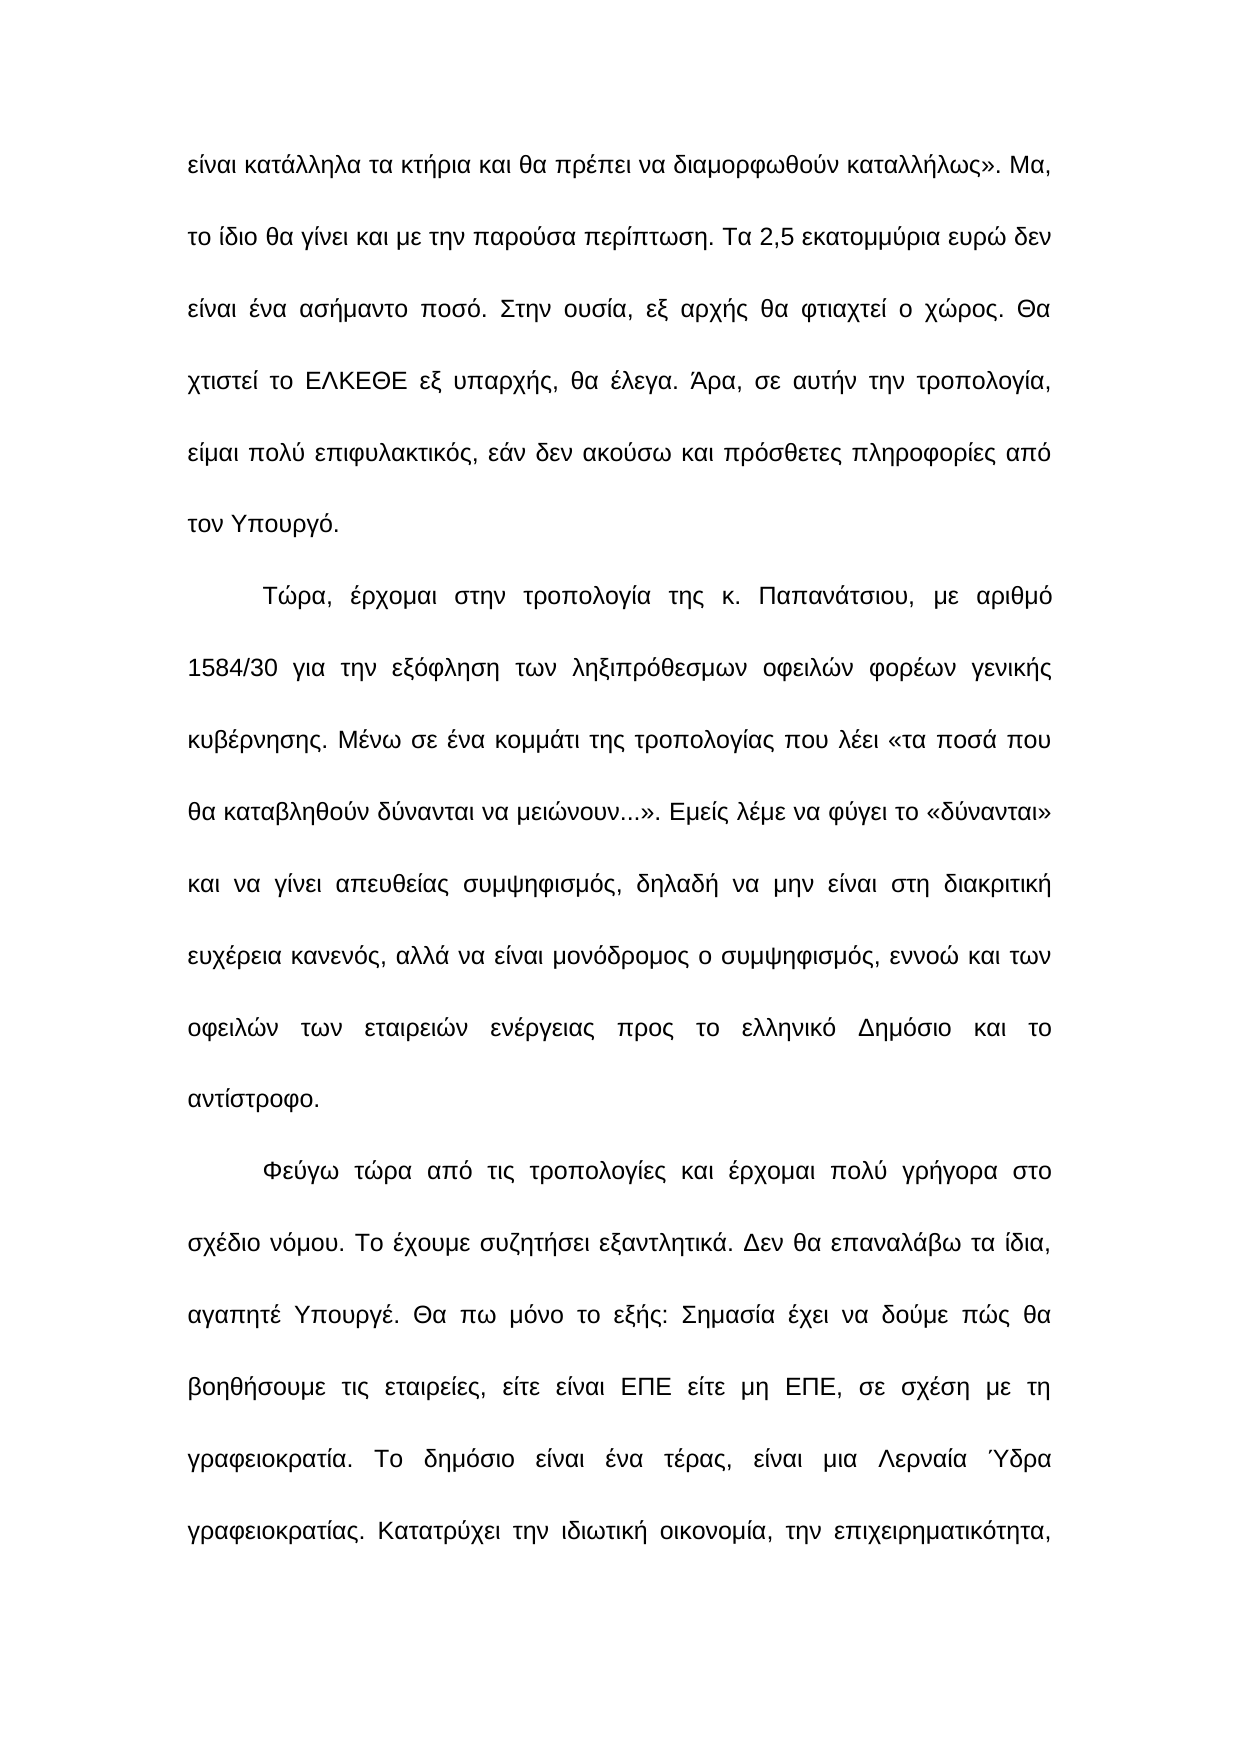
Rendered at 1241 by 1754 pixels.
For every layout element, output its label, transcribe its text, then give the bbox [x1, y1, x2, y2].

text Τώρα, έρχομαι στην τροπολογία της κ. Παπανάτσιου, με αριθμό 1584/30 για την εξόφληση των ληξιπρόθεσμων οφειλών φορέων γενικής κυβέρνησης. Μένω σε ένα κομμάτι της τροπολογίας που λέει «τα ποσά που θα καταβληθούν δύνανται να μειώνουν...». Εμείς λέμε να φύγει το «δύνανται» και να γίνει απευθείας συμψηφισμός, δηλαδή να μην είναι στη διακριτική ευχέρεια κανενός, αλλά να είναι μονόδρομος ο συμψηφισμός, εννοώ και των οφειλών των εταιρειών ενέργειας προς το ελληνικό Δημόσιο και το αντίστροφο. [187, 581, 1053, 1113]
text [187, 1156, 1053, 1544]
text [187, 150, 1053, 538]
